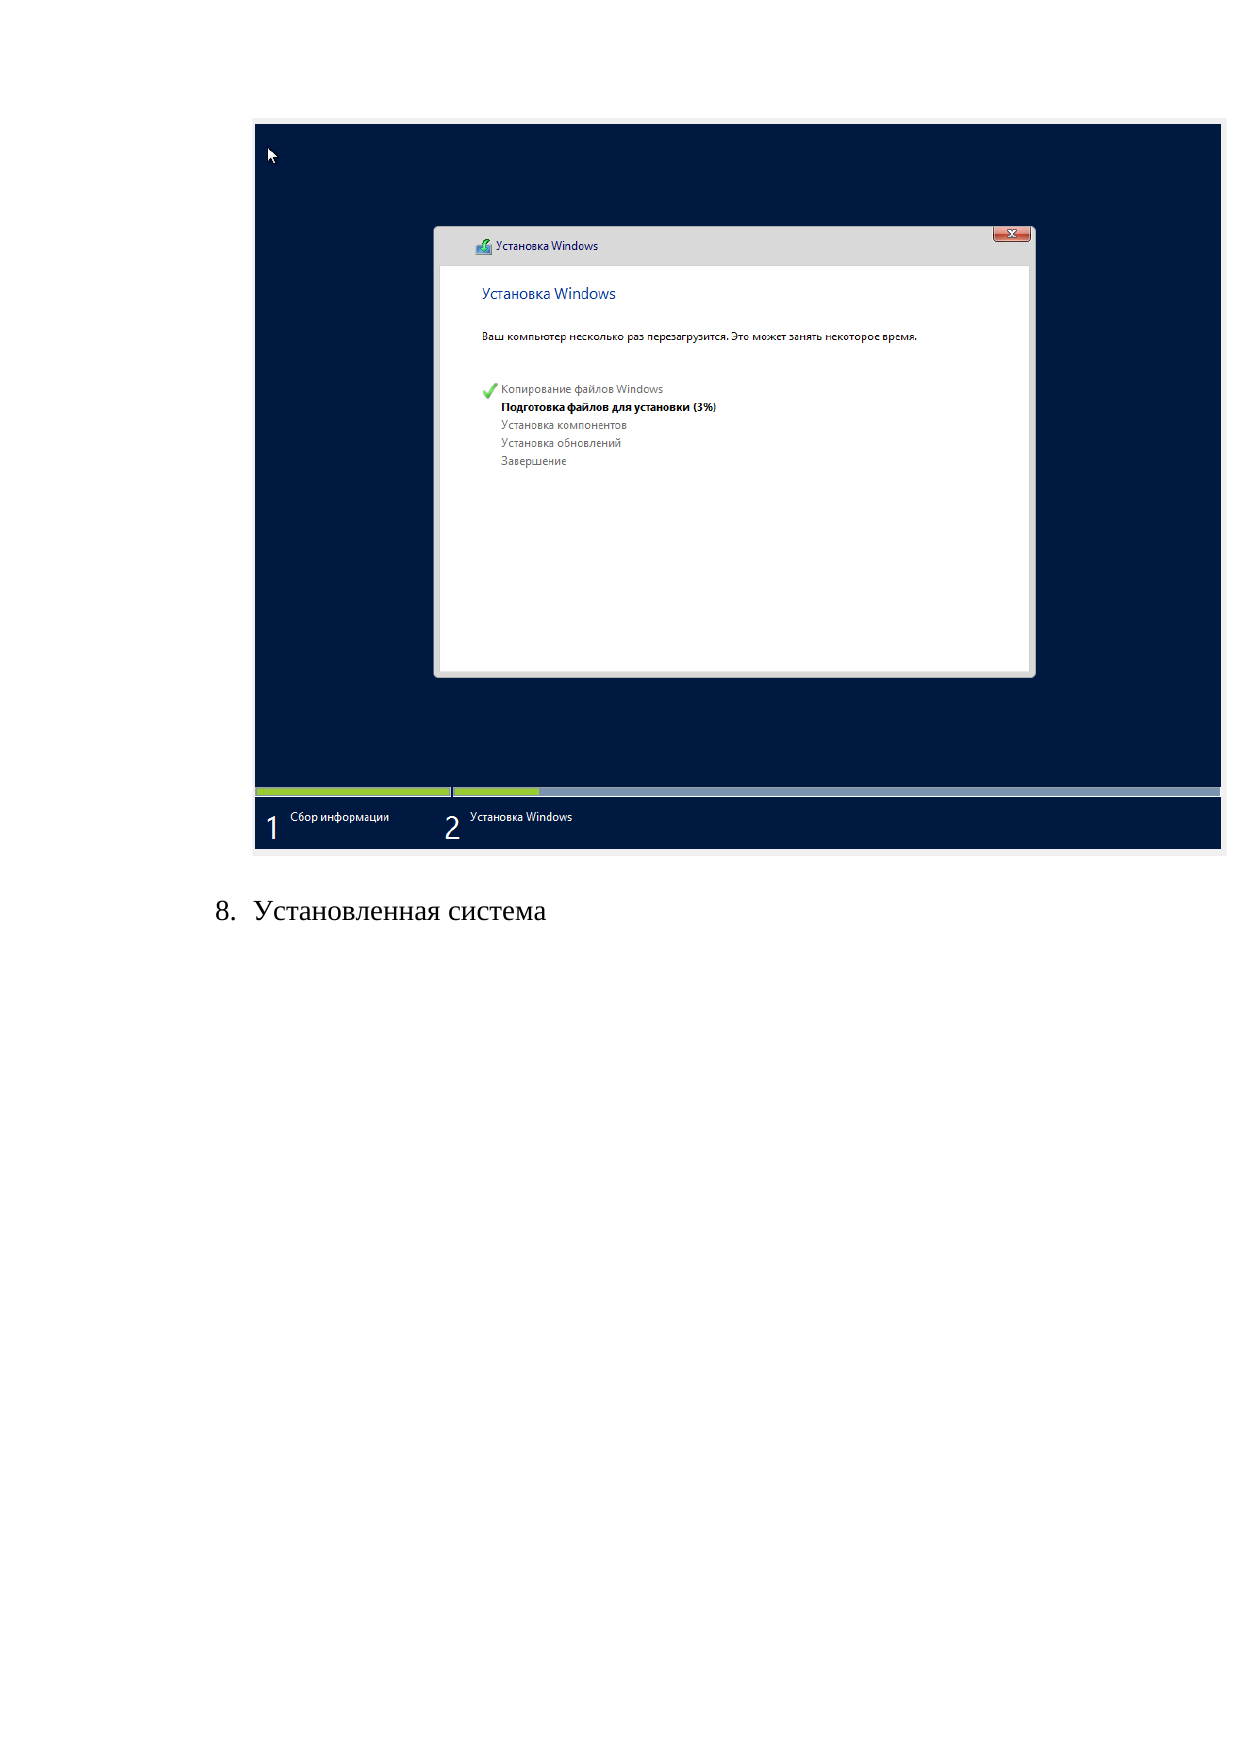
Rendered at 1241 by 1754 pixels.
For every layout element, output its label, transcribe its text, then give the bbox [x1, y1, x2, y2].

list Установленная система [215, 893, 1152, 927]
picture [252, 118, 1227, 856]
